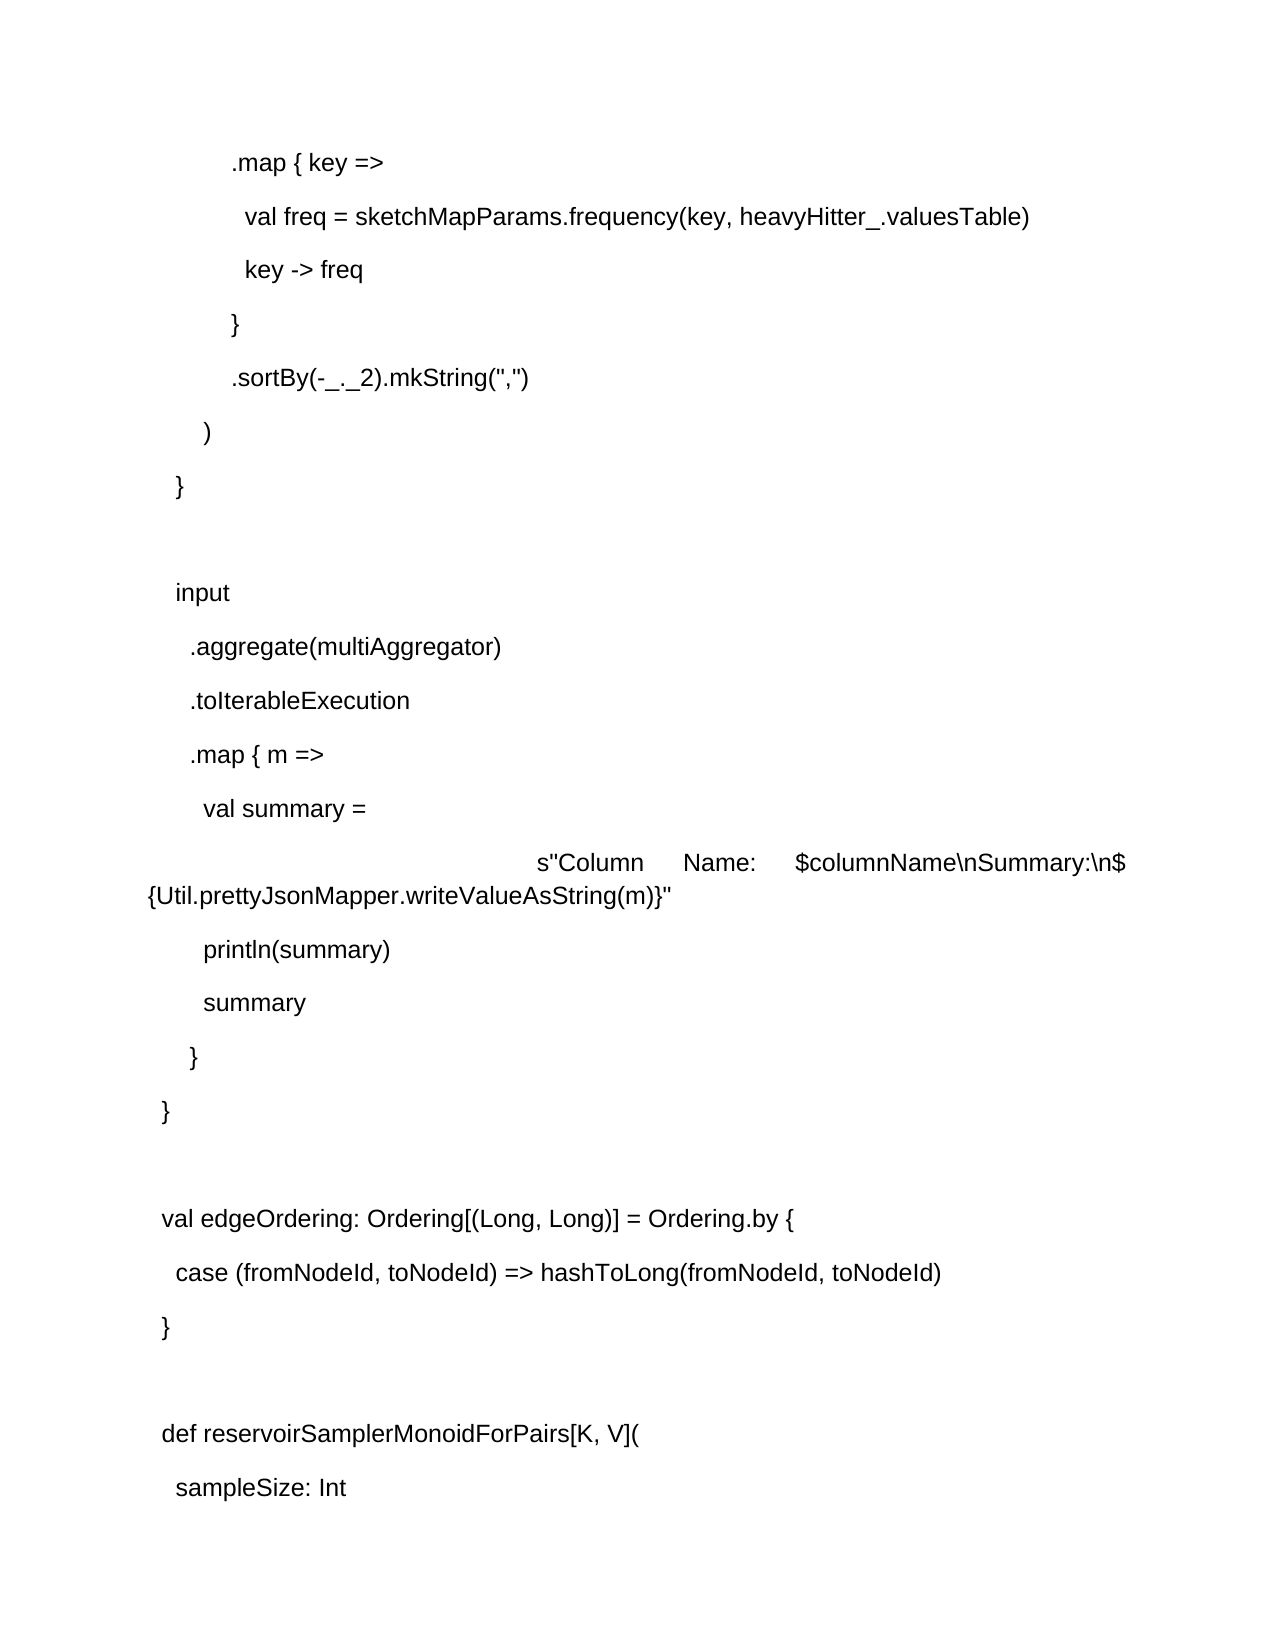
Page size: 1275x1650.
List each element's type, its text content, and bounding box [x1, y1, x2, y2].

text sampleSize: Int [148, 1473, 1127, 1502]
text .toIterableExecution [148, 686, 1127, 715]
text } [148, 1096, 1127, 1125]
text } [148, 471, 1127, 499]
text .map { key => [148, 148, 1127, 176]
text key -> freq [148, 255, 1127, 284]
text .map { m => [148, 740, 1127, 769]
text } [148, 1042, 1127, 1071]
text .sortBy(-_._2).mkString(",") [148, 363, 1127, 392]
text } [148, 309, 1127, 338]
text input [148, 578, 1127, 607]
text val summary = [148, 794, 1127, 823]
text .aggregate(multiAggregator) [148, 632, 1127, 661]
text val edgeOrdering: Ordering[(Long, Long)] = Ordering.by { [148, 1204, 1127, 1233]
text def reservoirSamplerMonoidForPairs[K, V]( [148, 1419, 1127, 1448]
text } [148, 1312, 1127, 1340]
text ) [148, 417, 1127, 446]
text summary [148, 988, 1127, 1017]
text case (fromNodeId, toNodeId) => hashToLong(fromNodeId, toNodeId) [148, 1258, 1127, 1286]
text s"Column Name: $columnName\nSummary:\n${Util.prettyJsonMapper.writeValueAsString(m)}" [148, 848, 1127, 909]
text println(summary) [148, 934, 1127, 963]
text val freq = sketchMapParams.frequency(key, heavyHitter_.valuesTable) [148, 201, 1127, 230]
